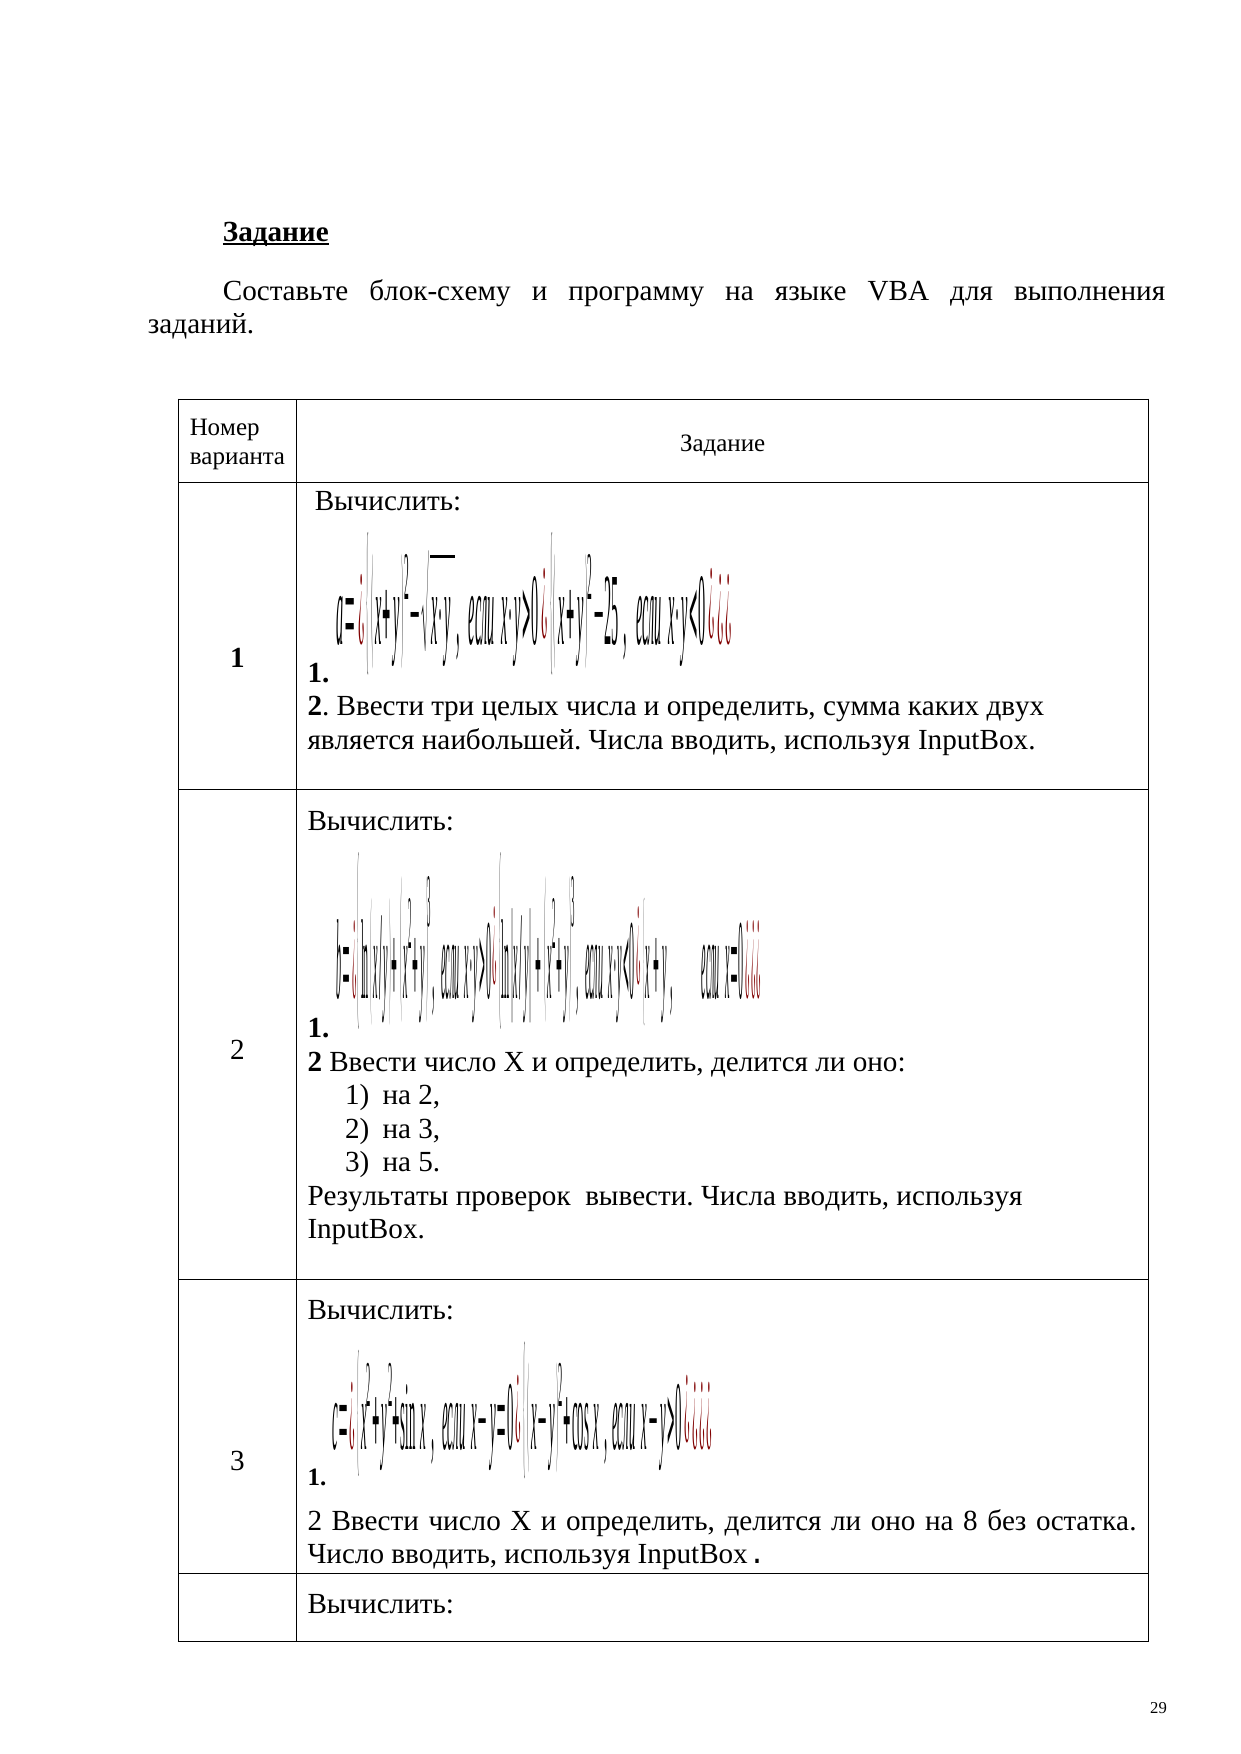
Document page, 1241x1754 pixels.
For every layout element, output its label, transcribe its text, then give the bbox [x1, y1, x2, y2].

table_cell Вычислить: 1. 2. Ввести три целых числа и определить, сумма каких двух является наибольшей. Числа вводить, используя InputBox. [297, 483, 1148, 789]
table_cell Вычислить: 1. 2 Ввести число Х и определить, делится ли оно: на 2, на 3, на 5. Результаты проверок вывести. Числа вводить, используя InputBox. [297, 790, 1148, 1279]
table_cell Вычислить: 1. 2 Ввести число Х и определить, делится ли оно на 8 без остатка. Число вводить, используя InputBox. [297, 1280, 1148, 1573]
table_cell 4 [179, 1574, 296, 1641]
table_cell 2 [179, 790, 296, 1279]
text Задание [148, 214, 1167, 248]
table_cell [297, 1574, 1148, 1641]
table_cell 1 [179, 483, 296, 789]
table_cell 3 [179, 1280, 296, 1573]
table_header Задание [297, 400, 1148, 482]
text Составьте блок-схему и программу на языке VBA для выполнения заданий. [148, 273, 1167, 340]
table_header Номер варианта [179, 400, 296, 482]
